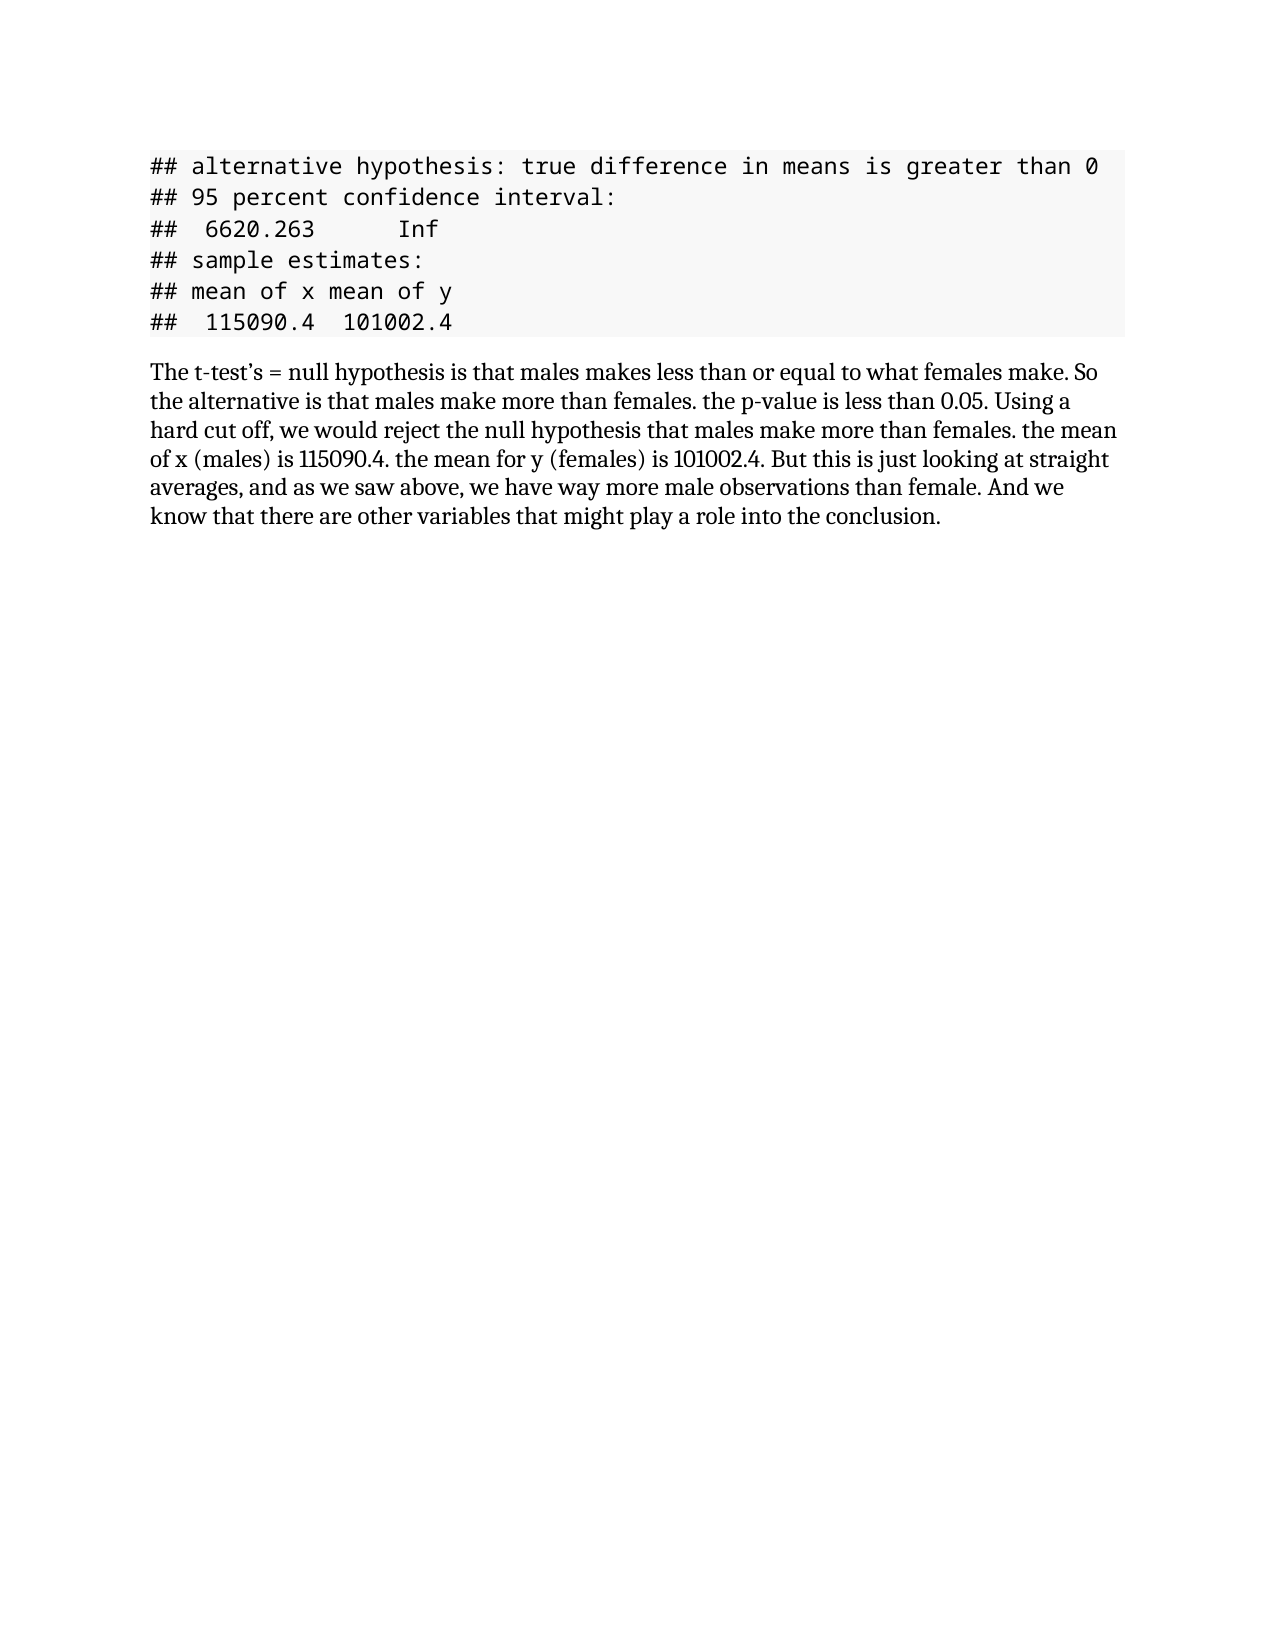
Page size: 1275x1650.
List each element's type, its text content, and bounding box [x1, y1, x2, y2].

text The t-test’s = null hypothesis is that males makes less than or equal to what females make. So the alternative is that males make more than females. the p-value is less than 0.05. Using a hard cut off, we would reject the null hypothesis that males make more than females. the mean of x (males) is 115090.4. the mean for y (females) is 101002.4. But this is just looking at straight averages, and as we saw above, we have way more male observations than female. And we know that there are other variables that might play a role into the conclusion. [150, 358, 1125, 531]
